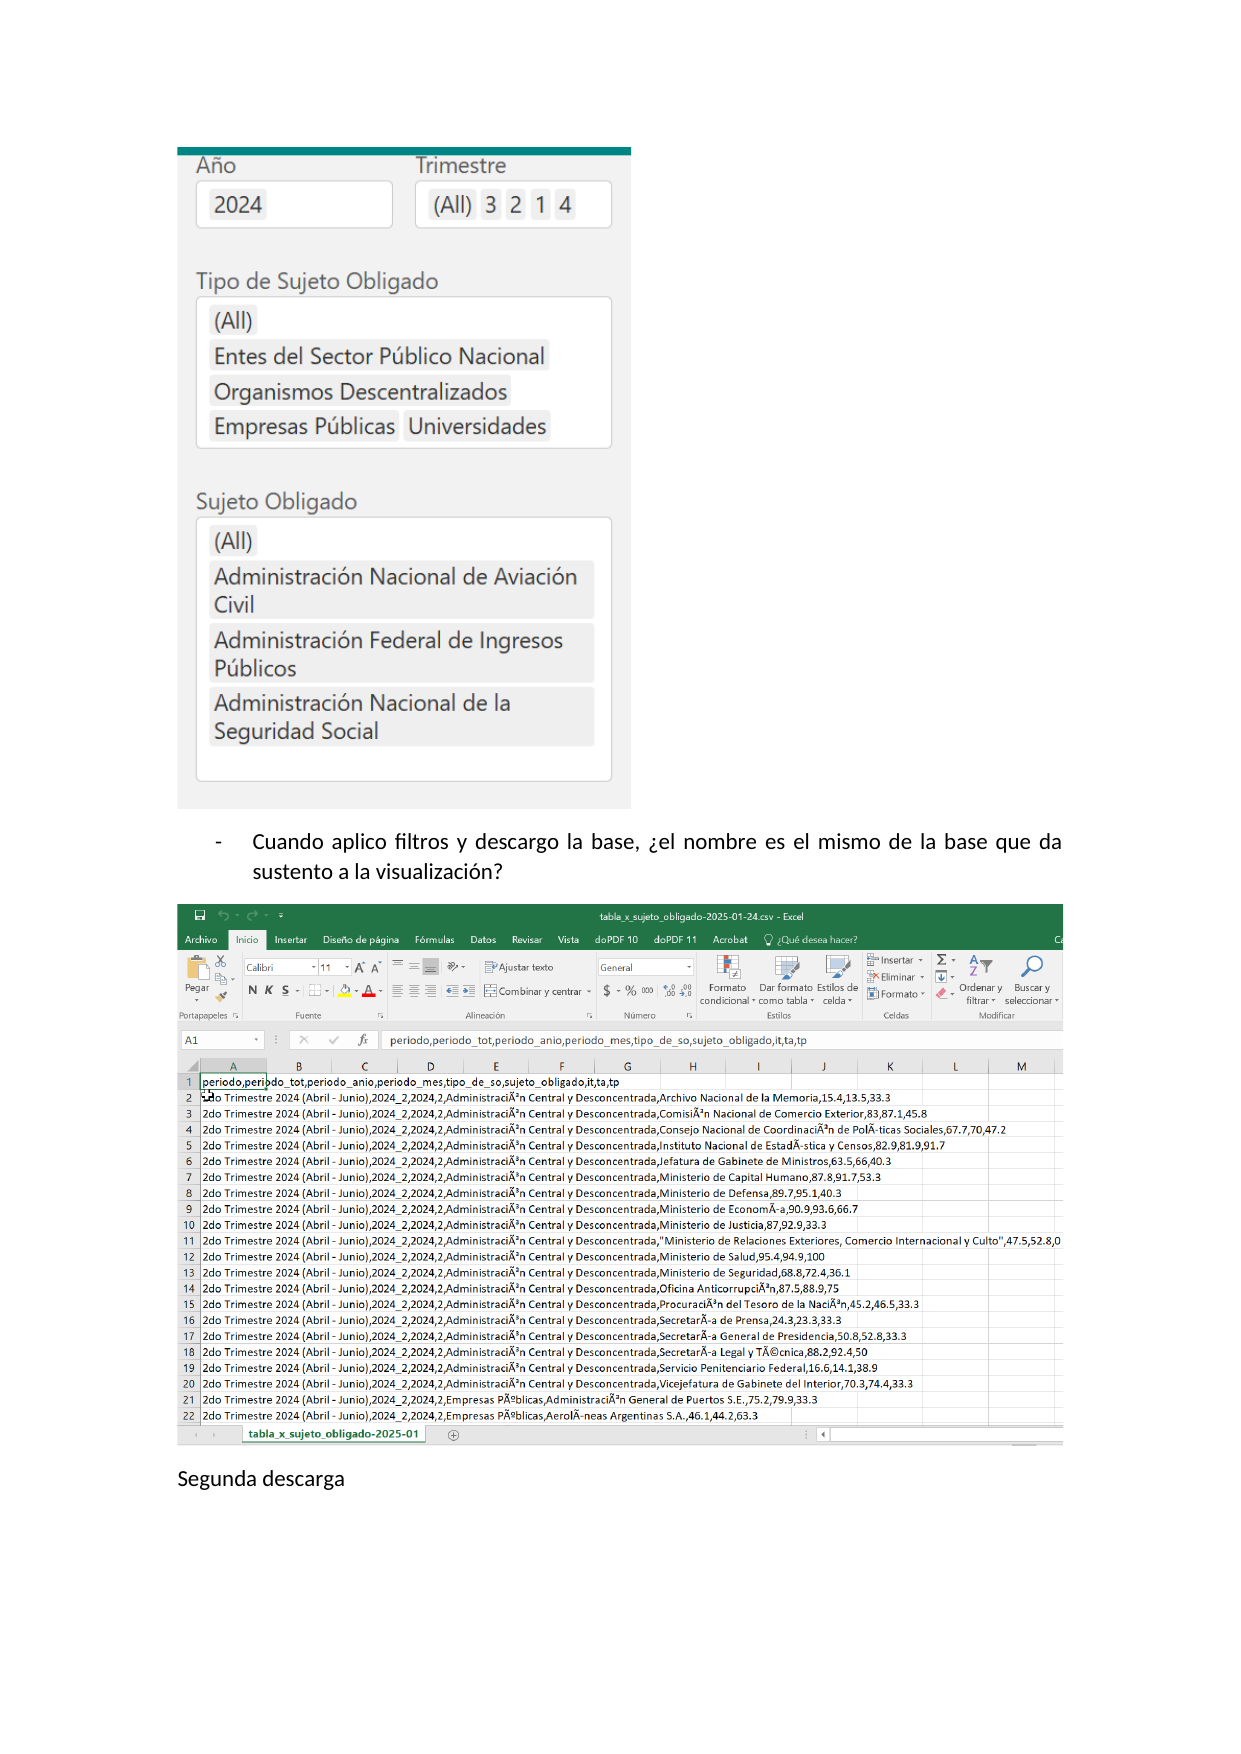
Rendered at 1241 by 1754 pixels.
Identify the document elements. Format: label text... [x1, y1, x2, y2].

picture [177, 904, 1064, 1446]
picture [177, 147, 632, 809]
list Cuando aplico filtros y descargo la base, ¿el nombre es el mismo de la base que da sustento a la visualización? [215, 827, 1063, 885]
text Segunda descarga [177, 1464, 1063, 1493]
